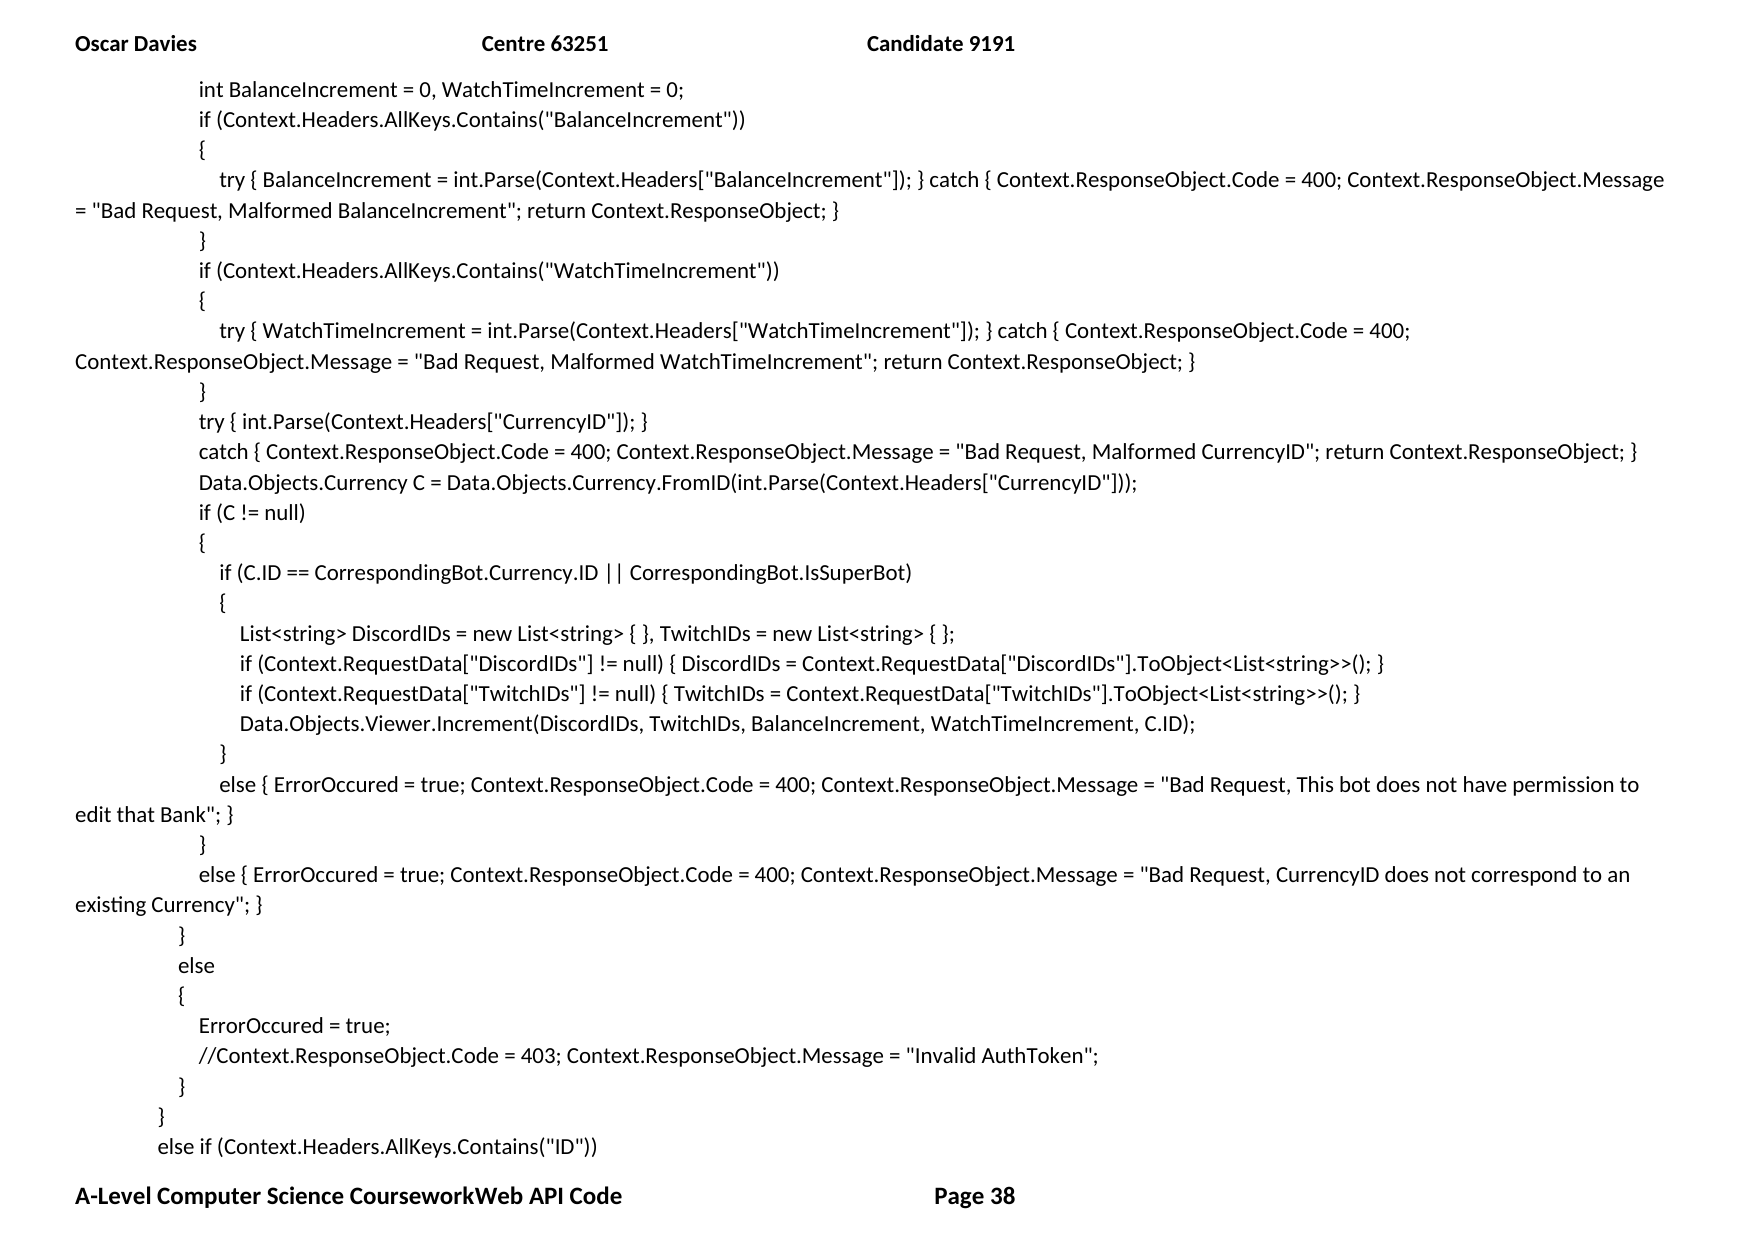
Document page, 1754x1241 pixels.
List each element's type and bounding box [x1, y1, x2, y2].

text [75, 75, 1679, 1160]
